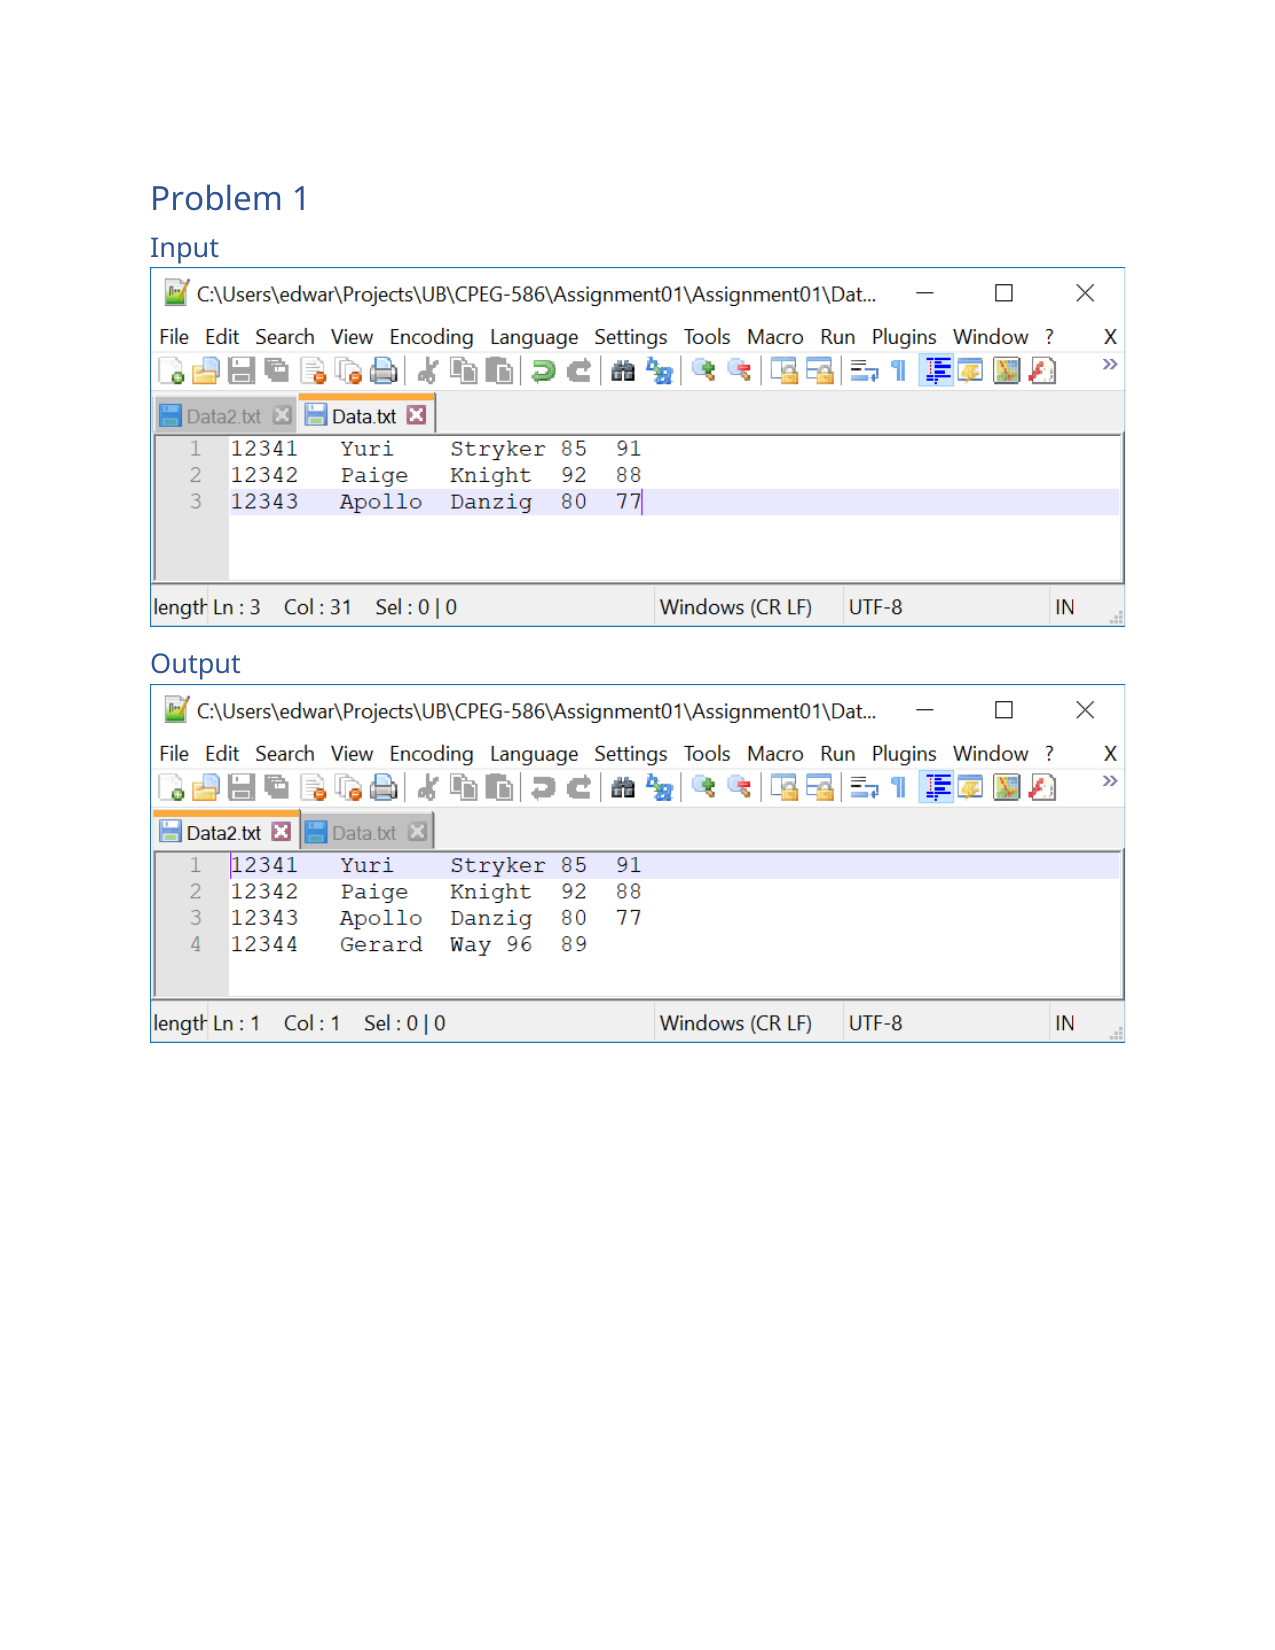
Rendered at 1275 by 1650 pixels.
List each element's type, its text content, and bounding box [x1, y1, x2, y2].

subtitle Problem 1 [150, 175, 1125, 220]
subtitle Output [150, 645, 1125, 682]
subtitle Input [150, 228, 1125, 265]
picture [150, 684, 1125, 1043]
picture [150, 267, 1125, 627]
